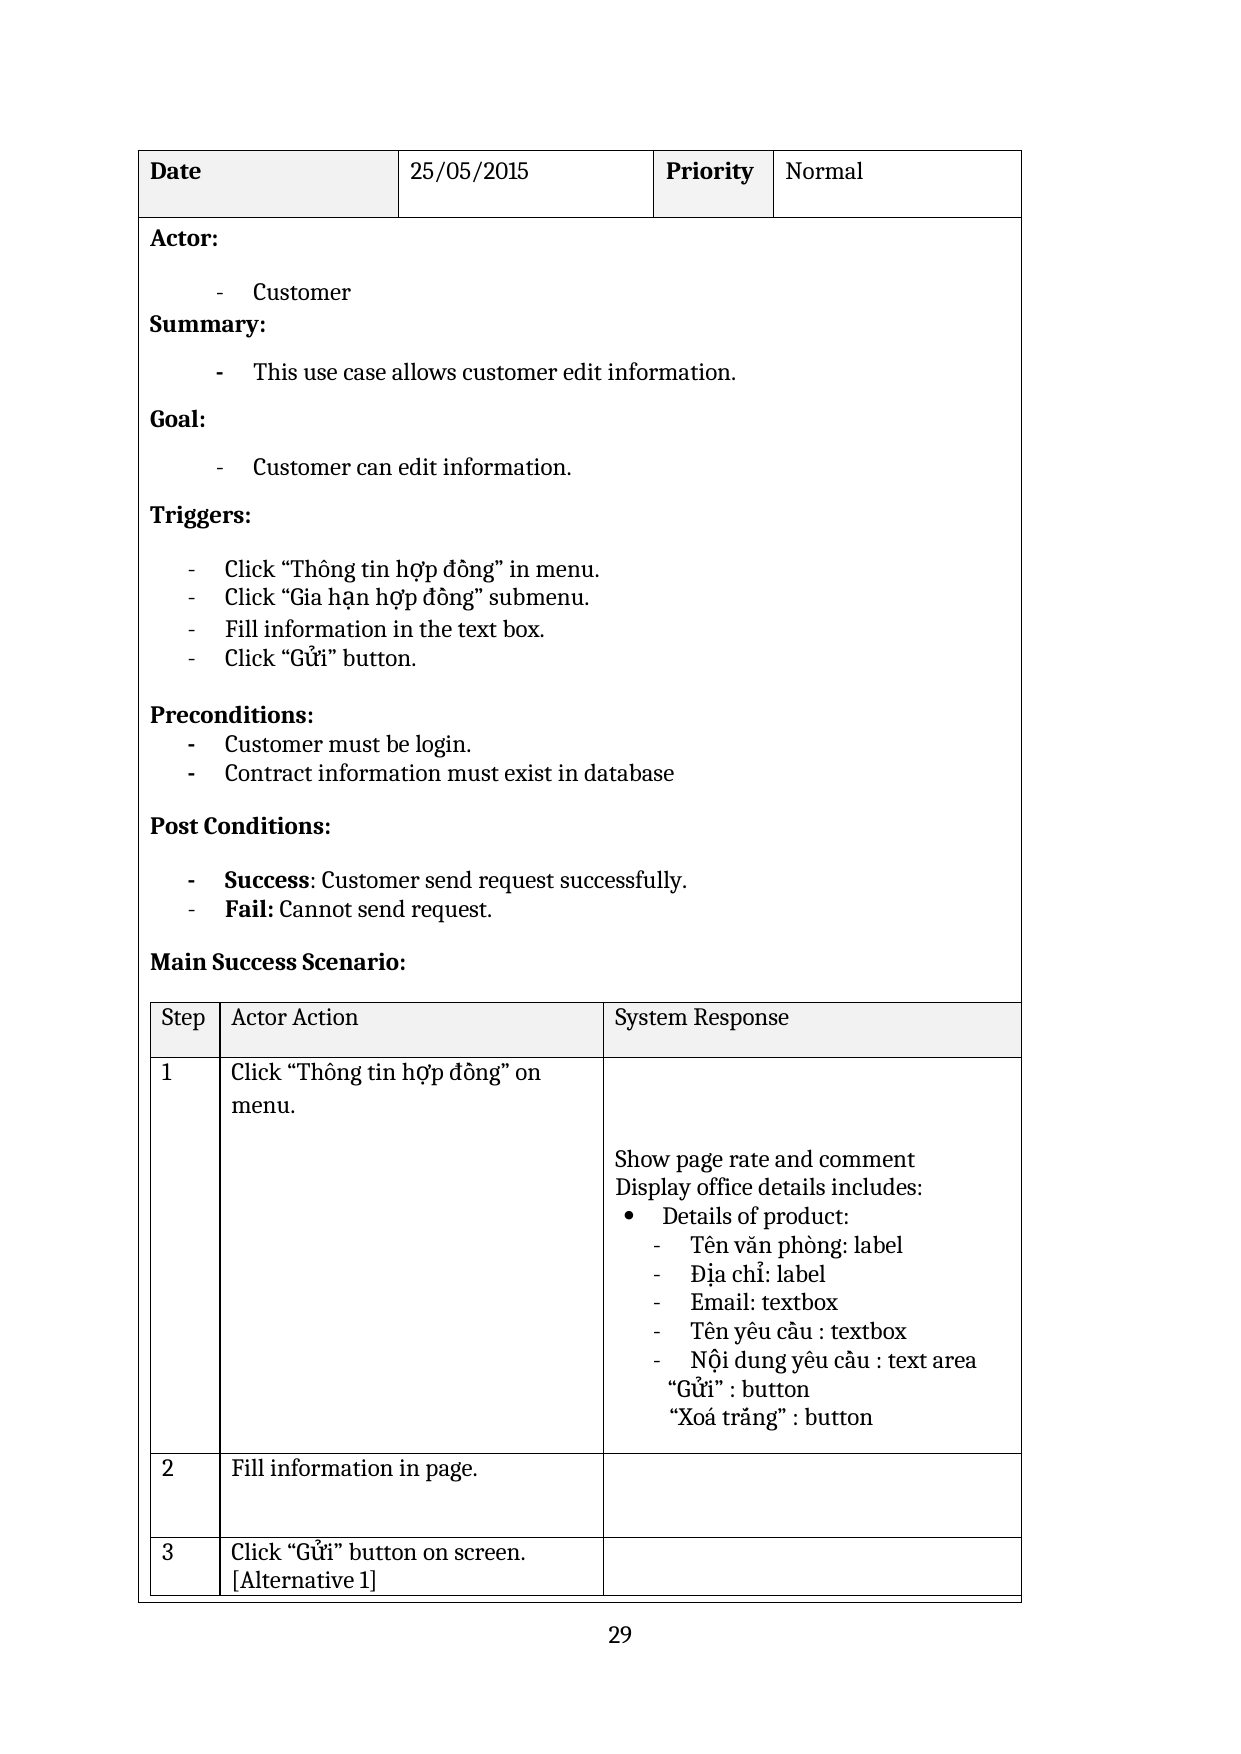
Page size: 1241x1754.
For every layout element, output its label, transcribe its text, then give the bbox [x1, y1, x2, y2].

table_cell Date [139, 151, 398, 217]
table_cell 25/05/2015 [399, 151, 653, 217]
table_cell Normal [774, 151, 1021, 217]
table_cell Priority [654, 151, 773, 217]
